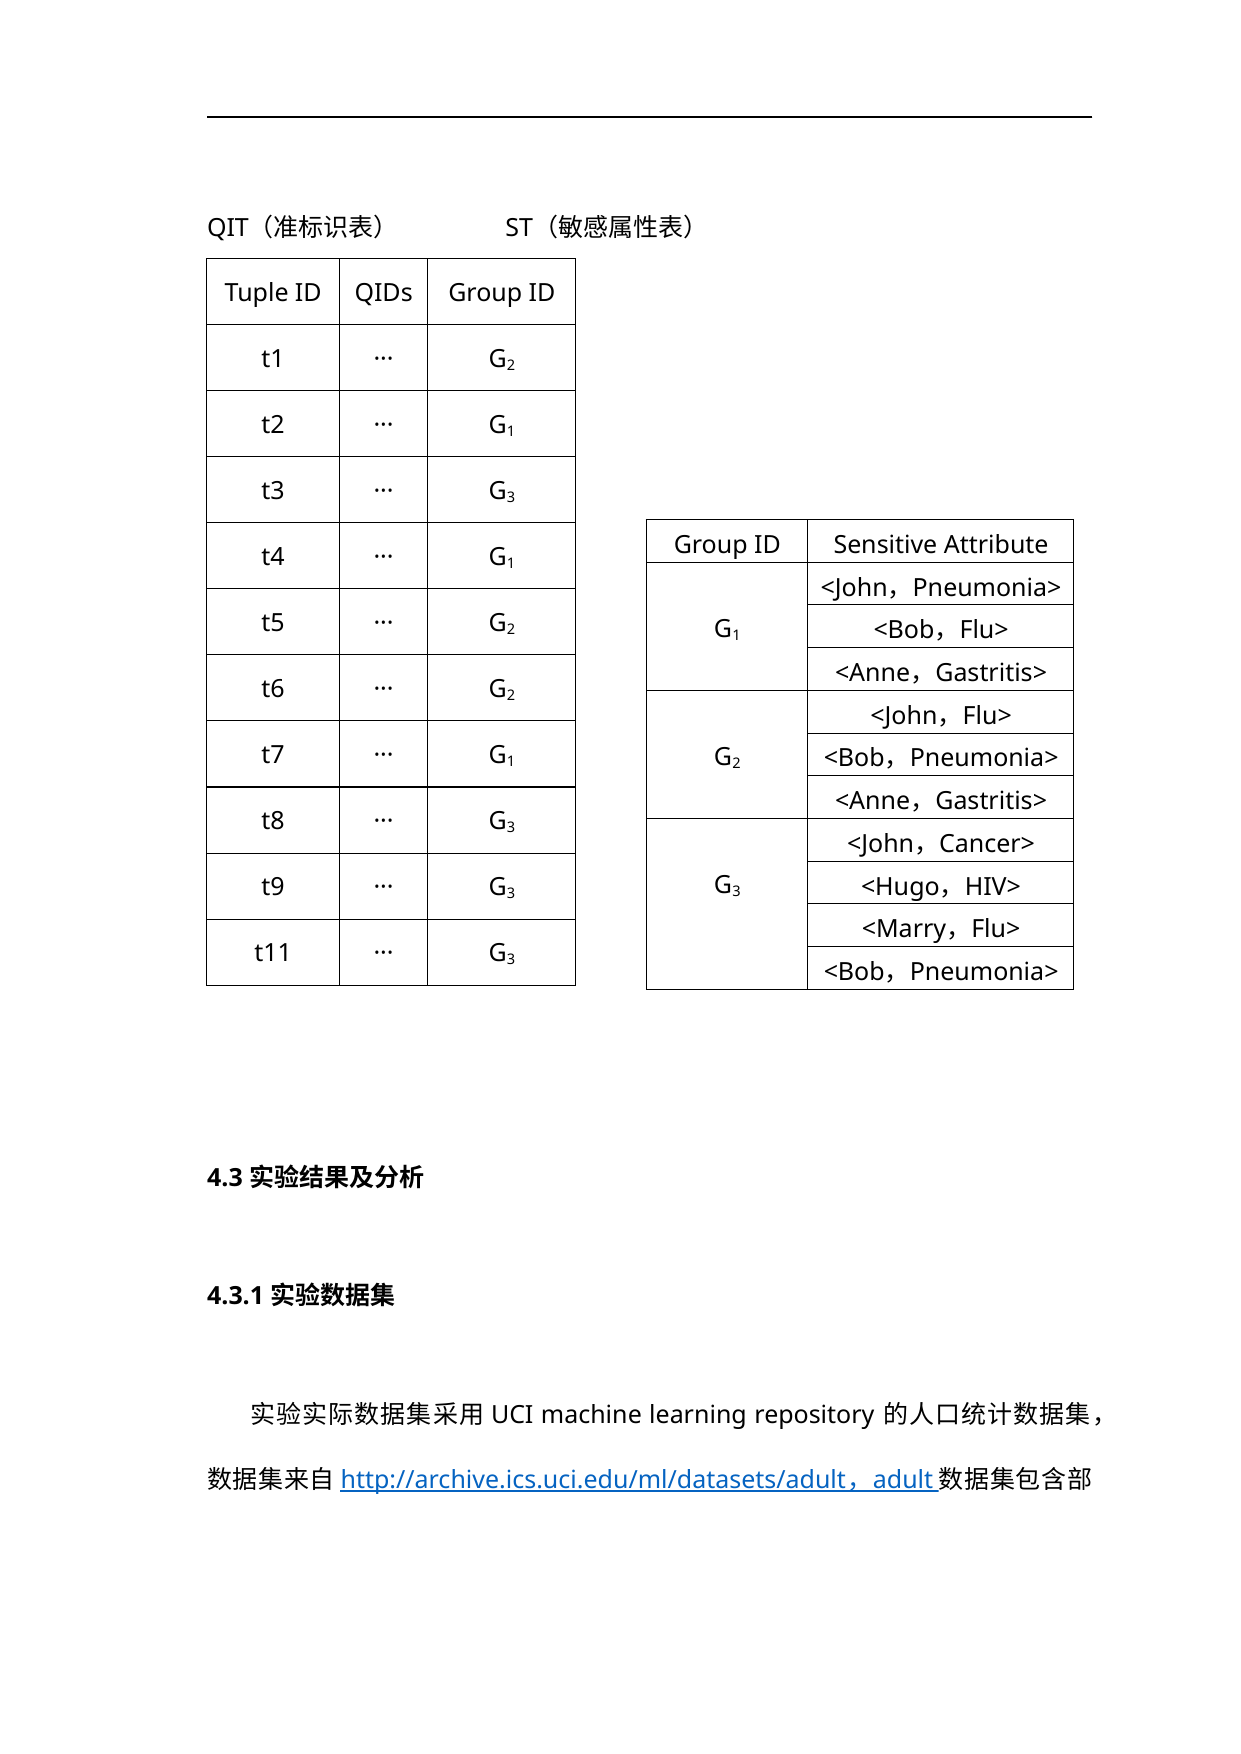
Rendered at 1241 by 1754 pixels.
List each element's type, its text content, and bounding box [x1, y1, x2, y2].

table_cell G3 [428, 854, 575, 918]
table_cell G2 [428, 325, 575, 390]
table_cell <Bob，Pneumonia> [808, 947, 1073, 989]
table_cell G3 [647, 819, 807, 989]
table_cell <Anne，Gastritis> [808, 776, 1073, 818]
table_cell G3 [428, 788, 575, 852]
table_cell ··· [340, 325, 427, 390]
table_cell G1 [428, 721, 575, 786]
table_cell <Marry，Flu> [808, 904, 1073, 946]
table_cell ··· [340, 391, 427, 456]
table_cell G1 [647, 563, 807, 690]
table_cell <Bob，Pneumonia> [808, 734, 1073, 775]
table_cell ··· [340, 920, 427, 984]
table_cell G2 [647, 691, 807, 818]
table_cell <Bob，Flu> [808, 605, 1073, 647]
table_cell <John，Flu> [808, 691, 1073, 732]
table_cell t4 [207, 523, 339, 588]
text QIT（准标识表） ST（敏感属性表） [207, 193, 1092, 258]
table_cell t3 [207, 457, 339, 522]
table_cell ··· [340, 589, 427, 654]
subtitle 4.3.1 实验数据集 [207, 1261, 1092, 1326]
table_cell ··· [340, 721, 427, 786]
table_cell G1 [428, 391, 575, 456]
subtitle 4.3 实验结果及分析 [207, 1143, 1092, 1208]
table_cell G2 [428, 589, 575, 654]
table_cell t7 [207, 721, 339, 786]
table_cell ··· [340, 655, 427, 720]
table_cell <John，Cancer> [808, 819, 1073, 861]
table_cell ··· [340, 854, 427, 918]
table_cell t9 [207, 854, 339, 918]
table_cell <John，Pneumonia> [808, 563, 1073, 604]
table_cell t11 [207, 920, 339, 984]
table_cell ··· [340, 457, 427, 522]
table_cell ··· [340, 788, 427, 852]
table_cell t1 [207, 325, 339, 390]
table_header Tuple ID [207, 259, 339, 324]
table_header Group ID [647, 520, 807, 562]
table_cell G1 [428, 523, 575, 588]
table_header Group ID [428, 259, 575, 324]
table_header QIDs [340, 259, 427, 324]
table_cell G2 [428, 655, 575, 720]
table_cell <Hugo，HIV> [808, 862, 1073, 903]
table_cell G3 [428, 920, 575, 984]
table_header Sensitive Attribute [808, 520, 1073, 562]
table_cell <Anne，Gastritis> [808, 648, 1073, 690]
table_cell ··· [340, 523, 427, 588]
table_cell G3 [428, 457, 575, 522]
table_cell t6 [207, 655, 339, 720]
table_cell t8 [207, 788, 339, 852]
table_cell t2 [207, 391, 339, 456]
table_cell t5 [207, 589, 339, 654]
